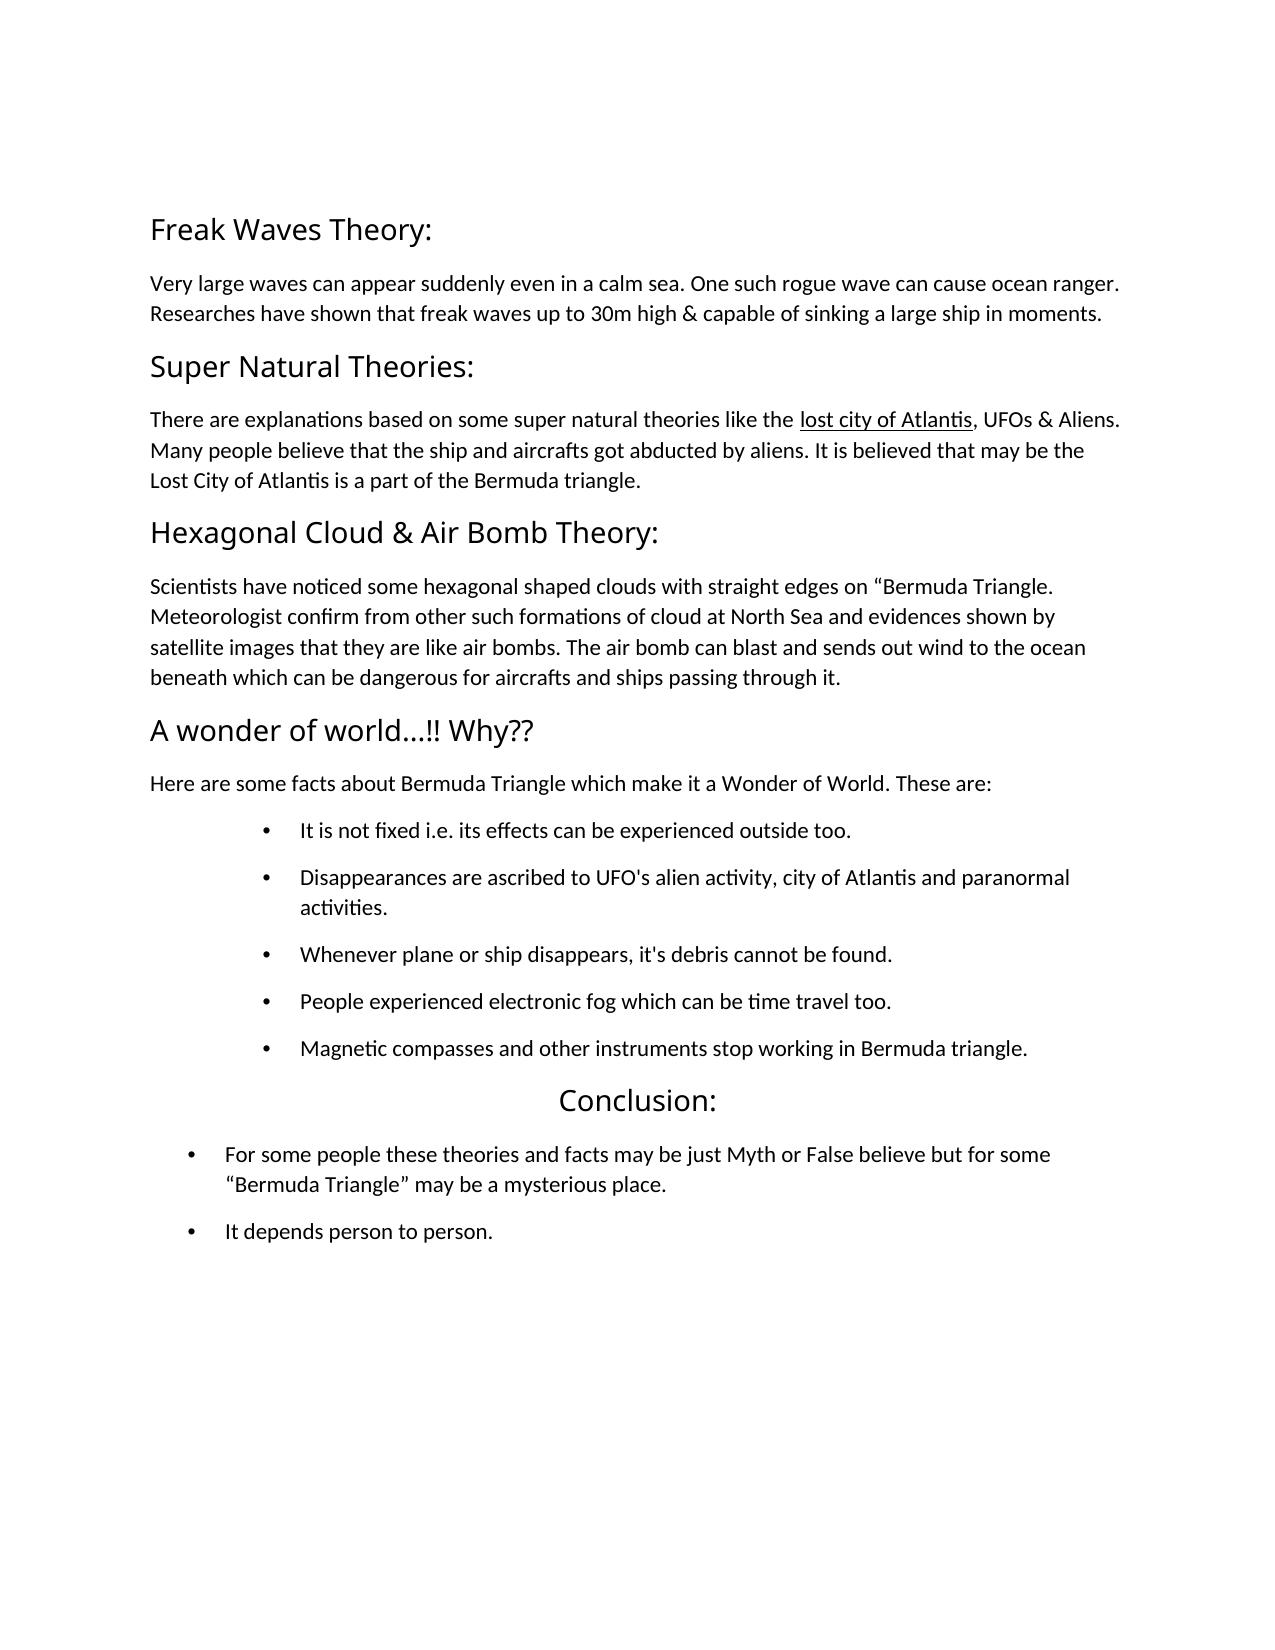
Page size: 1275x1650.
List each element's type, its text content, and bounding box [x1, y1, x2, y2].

text Hexagonal Cloud & Air Bomb Theory: [150, 513, 1125, 552]
list It is not fixed i.e. its effects can be experienced outside too. [262, 816, 1125, 844]
list For some people these theories and facts may be just Myth or False believe but for some “Bermuda Triangle” may be a mysterious place. [187, 1140, 1125, 1198]
list People experienced electronic fog which can be time travel too. [262, 987, 1125, 1015]
text A wonder of world...!! Why?? [150, 710, 1125, 749]
text Scientists have noticed some hexagonal shaped clouds with straight edges on “Bermuda Triangle. Meteorologist confirm from other such formations of cloud at North Sea and evidences shown by satellite images that they are like air bombs. The air bomb can blast and sends out wind to the ocean beneath which can be dangerous for aircrafts and ships passing through it. [150, 572, 1125, 691]
text Conclusion: [150, 1081, 1125, 1120]
text Very large waves can appear suddenly even in a calm sea. One such rogue wave can cause ocean ranger. Researches have shown that freak waves up to 30m high & capable of sinking a large ship in moments. [150, 269, 1125, 327]
list Whenever plane or ship disappears, it's debris cannot be found. [262, 940, 1125, 968]
list It depends person to person. [187, 1217, 1125, 1245]
text Freak Waves Theory: [150, 209, 1125, 249]
text Super Natural Theories: [150, 346, 1125, 386]
text There are explanations based on some super natural theories like the lost city of Atlantis, UFOs & Aliens. Many people believe that the ship and aircrafts got abducted by aliens. It is believed that may be the Lost City of Atlantis is a part of the Bermuda triangle. [150, 406, 1125, 494]
text Here are some facts about Bermuda Triangle which make it a Wonder of World. These are: [150, 769, 1125, 797]
list Magnetic compasses and other instruments stop working in Bermuda triangle. [262, 1034, 1125, 1062]
list Disappearances are ascribed to UFO's alien activity, city of Atlantis and paranormal activities. [262, 863, 1125, 921]
